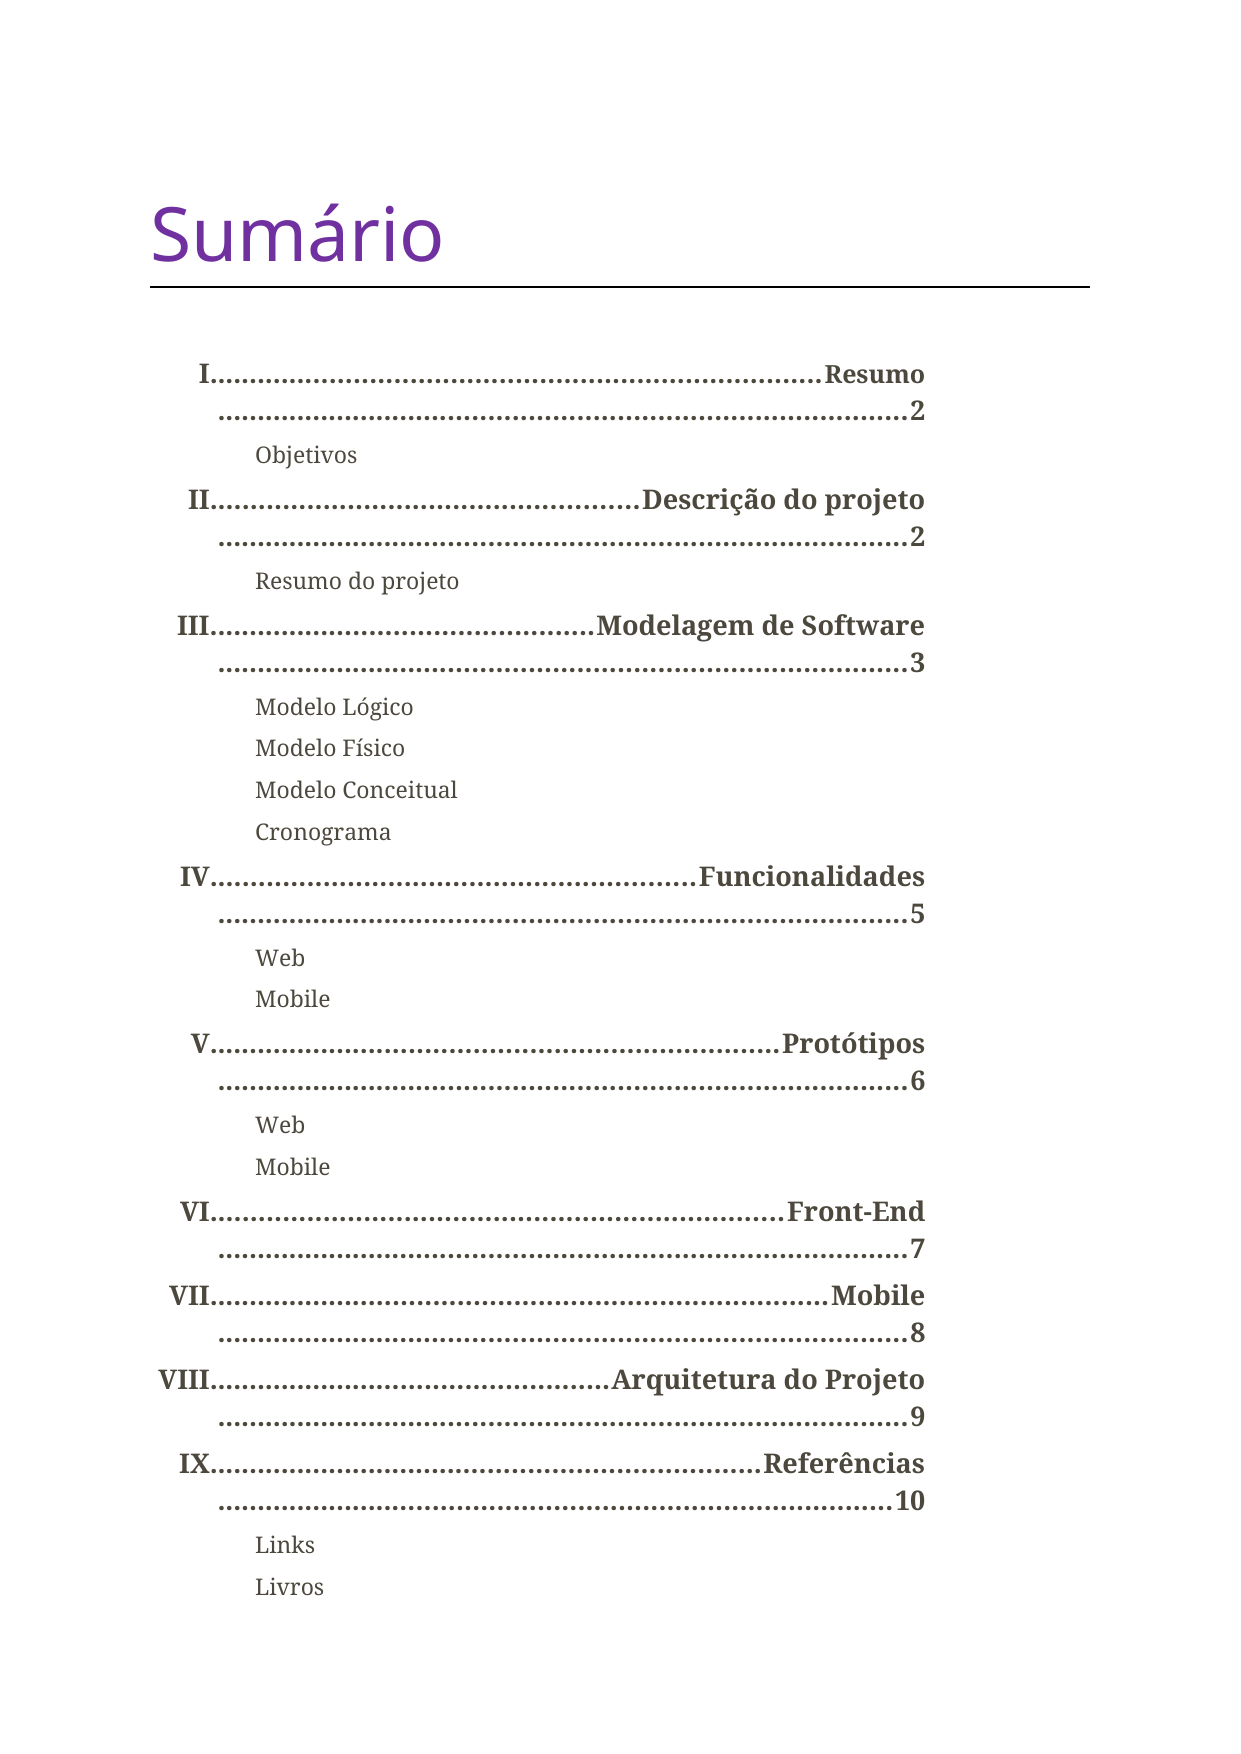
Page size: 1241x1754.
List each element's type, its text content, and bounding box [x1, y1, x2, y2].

list Modelagem de Software 3 [217, 607, 925, 680]
list Arquitetura do Projeto 9 [217, 1361, 925, 1434]
text Livros [255, 1571, 1090, 1602]
text Web [255, 942, 1090, 973]
list Front-End 7 [217, 1192, 925, 1266]
text Sumário [150, 181, 1090, 286]
text Objetivos [255, 439, 1090, 470]
text Modelo Físico [255, 732, 1090, 764]
text Modelo Conceitual [255, 774, 1090, 805]
list Mobile 8 [217, 1277, 925, 1350]
text Resumo do projeto [255, 565, 1090, 596]
text Mobile [255, 983, 1090, 1014]
text Links [255, 1529, 1090, 1560]
list Protótipos 6 [217, 1025, 925, 1099]
list Descrição do projeto 2 [217, 481, 925, 554]
text Web [255, 1109, 1090, 1140]
text Mobile [255, 1151, 1090, 1182]
list Funcionalidades 5 [217, 857, 925, 931]
list Resumo 2 [217, 355, 925, 429]
text Modelo Lógico [255, 691, 1090, 722]
list Referências 10 [217, 1445, 925, 1519]
text Cronograma [255, 816, 1090, 847]
